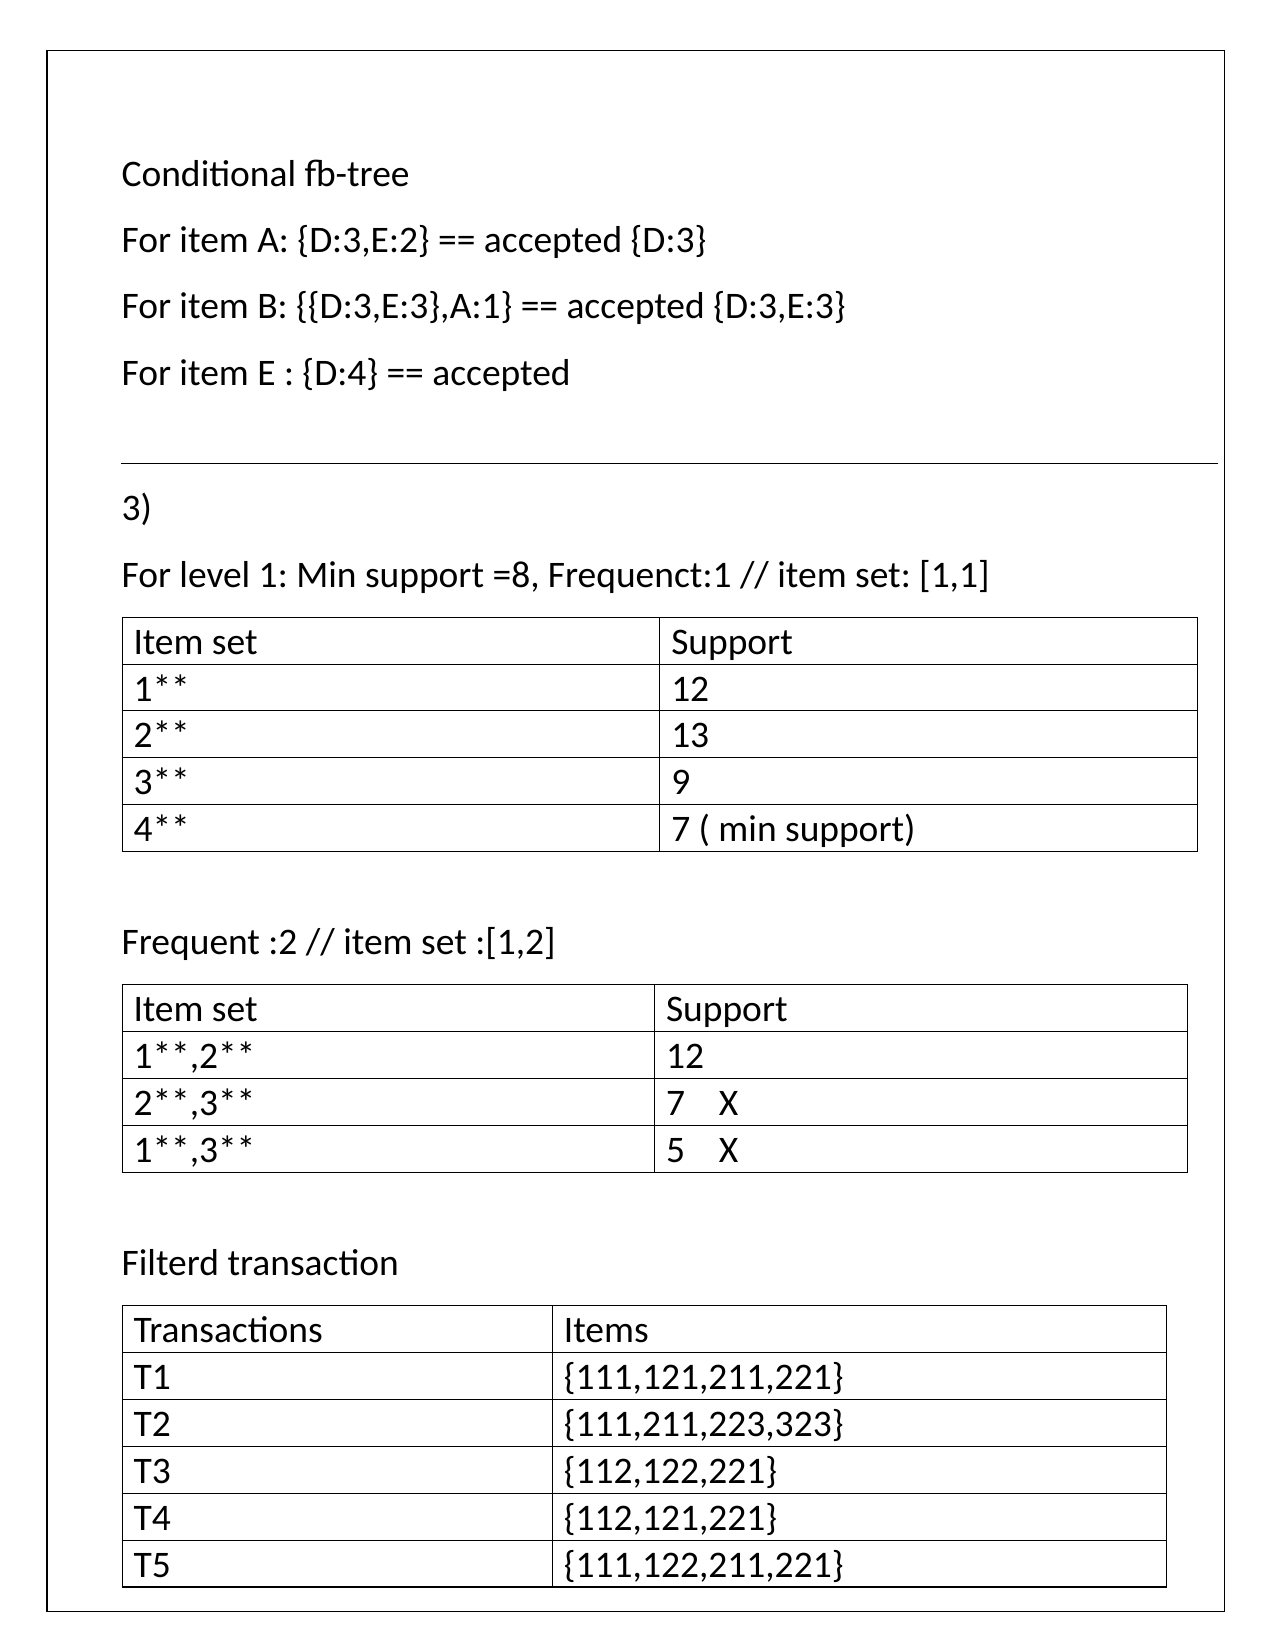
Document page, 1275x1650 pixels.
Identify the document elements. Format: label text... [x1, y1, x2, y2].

text Frequent :2 // item set :[1,2] [121, 918, 1218, 964]
table_cell {112,121,221} [553, 1494, 1166, 1539]
table_header Item set [123, 618, 659, 663]
table_cell 1** [123, 665, 659, 710]
table_header Transactions [123, 1306, 552, 1352]
table_header Item set [123, 985, 654, 1031]
table_header Support [660, 618, 1197, 663]
table_cell T1 [123, 1353, 552, 1399]
table_cell T4 [123, 1494, 552, 1539]
text For item A: {D:3,E:2} == accepted {D:3} [121, 216, 1218, 262]
table_cell T5 [123, 1541, 552, 1586]
table_cell 2** [123, 711, 659, 757]
table_cell 13 [660, 711, 1197, 757]
table_cell 2**,3** [123, 1079, 654, 1125]
table_cell 7 X [655, 1079, 1187, 1125]
table_header Support [655, 985, 1187, 1031]
table_cell T2 [123, 1400, 552, 1446]
table_cell 12 [660, 665, 1197, 710]
text For item E : {D:4} == accepted [121, 348, 1218, 394]
table_cell {111,121,211,221} [553, 1353, 1166, 1399]
table_cell 7 ( min support) [660, 805, 1197, 851]
table_cell 9 [660, 758, 1197, 804]
table_header Items [553, 1306, 1166, 1352]
table_cell 1**,3** [123, 1126, 654, 1172]
table_cell 5 X [655, 1126, 1187, 1172]
table_cell {111,122,211,221} [553, 1541, 1166, 1586]
text 3) [121, 484, 1218, 530]
text Conditional fb-tree [121, 150, 1218, 196]
text For level 1: Min support =8, Frequenct:1 // item set: [1,1] [121, 551, 1218, 596]
text Filterd transaction [121, 1239, 1218, 1285]
table_cell 1**,2** [123, 1032, 654, 1078]
table_cell {111,211,223,323} [553, 1400, 1166, 1446]
table_cell 4** [123, 805, 659, 851]
table_cell 3** [123, 758, 659, 804]
text For item B: {{D:3,E:3},A:1} == accepted {D:3,E:3} [121, 282, 1218, 328]
table_cell T3 [123, 1447, 552, 1493]
table_cell 12 [655, 1032, 1187, 1078]
table_cell {112,122,221} [553, 1447, 1166, 1493]
